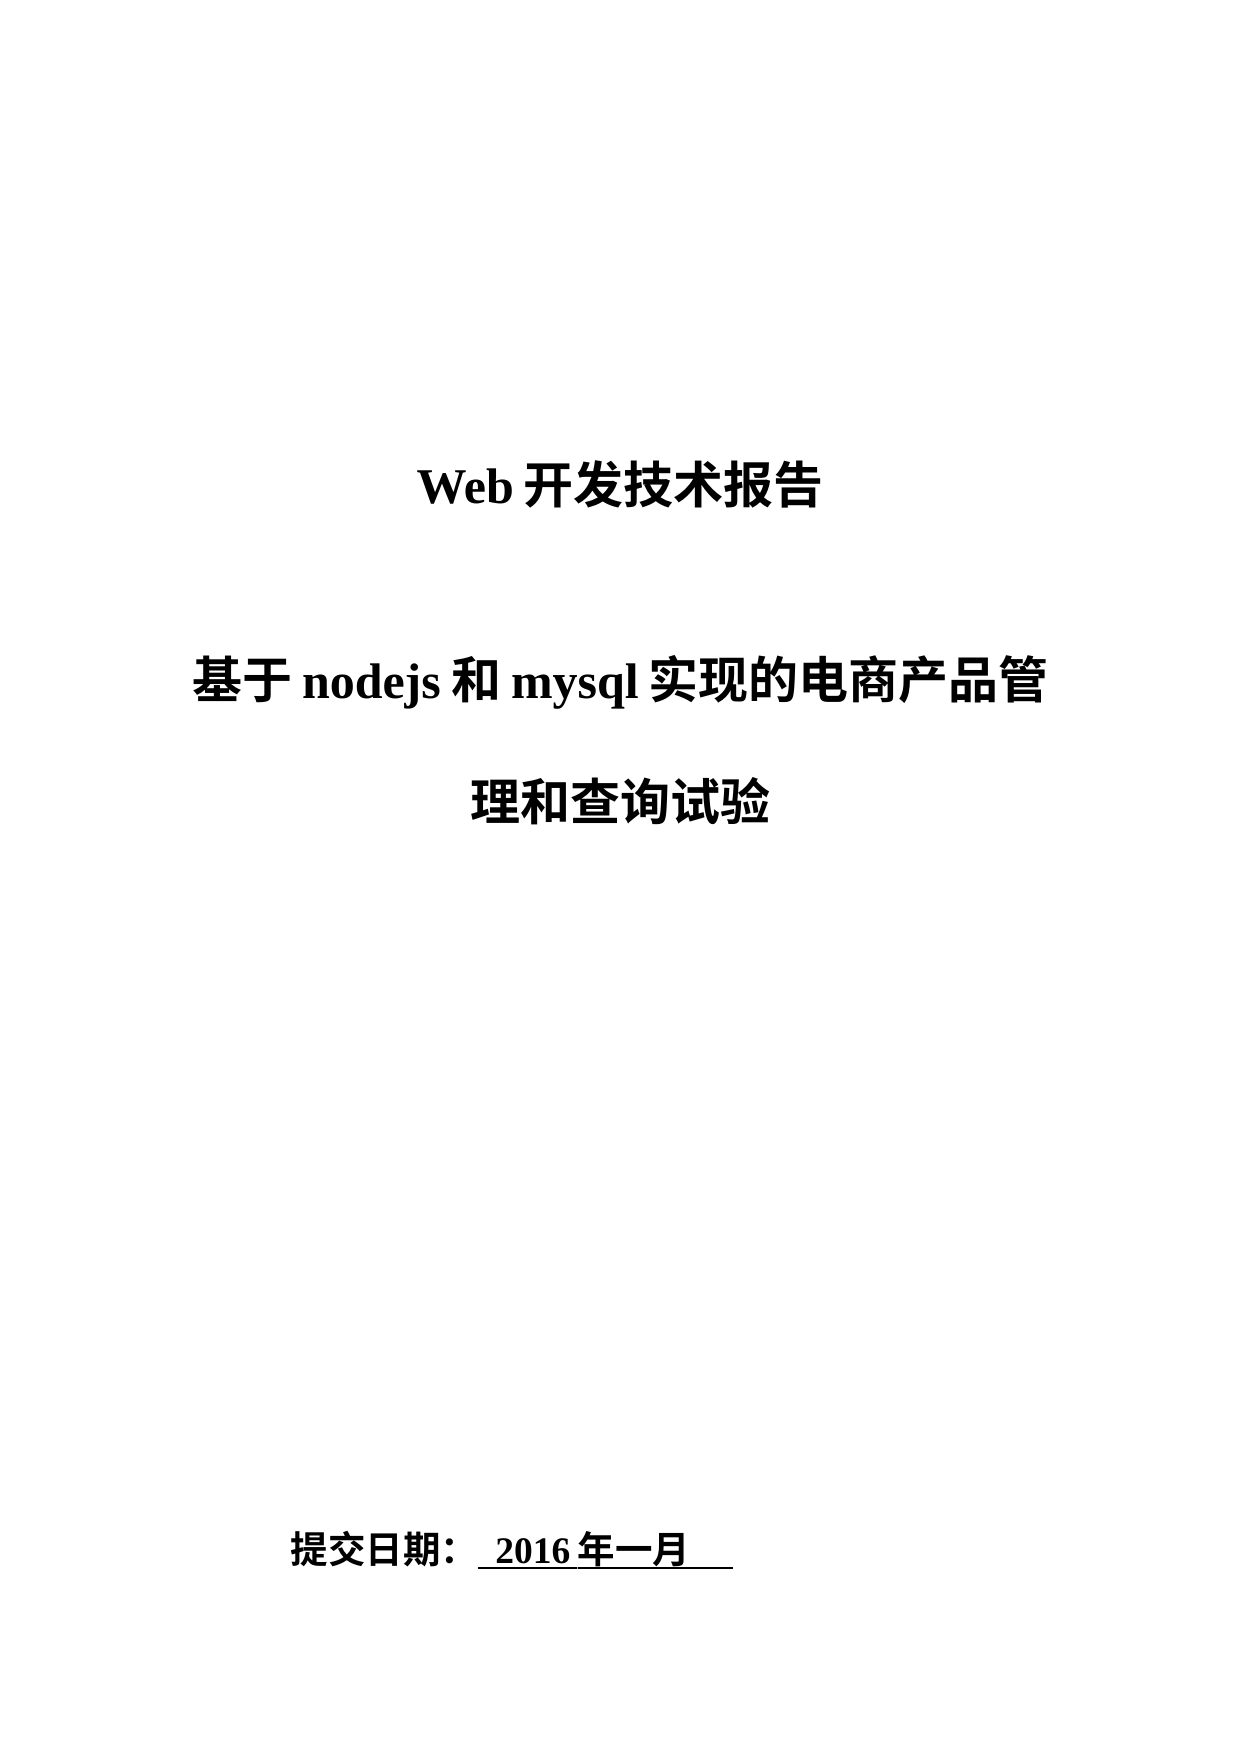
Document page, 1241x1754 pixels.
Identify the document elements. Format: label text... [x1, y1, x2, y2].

text 基于nodejs和mysql实现的电商产品管理和查询试验 [187, 628, 1053, 847]
text 提交日期： 2016年一月 [187, 1514, 1053, 1579]
text Web开发技术报告 [187, 433, 1053, 531]
